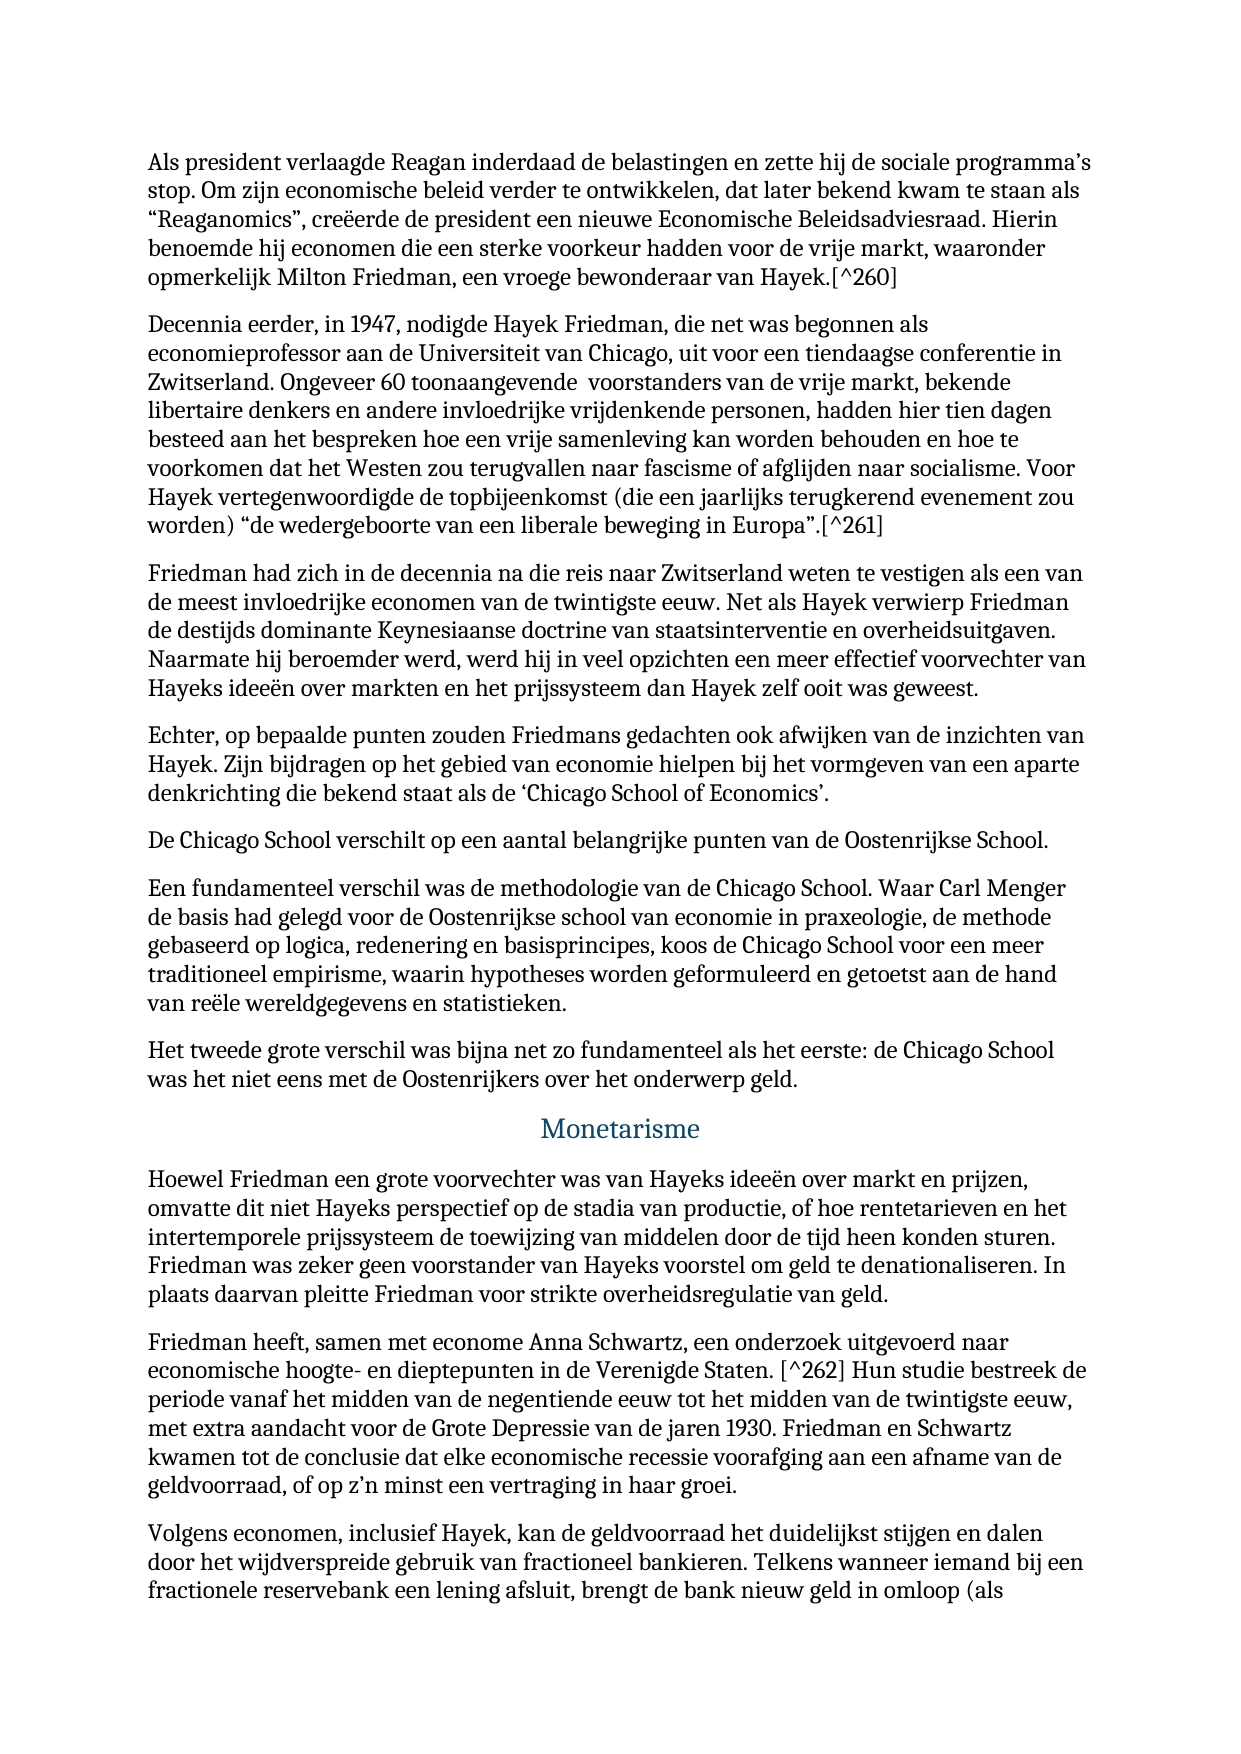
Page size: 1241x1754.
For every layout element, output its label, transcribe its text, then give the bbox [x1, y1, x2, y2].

text Hoewel Friedman een grote voorvechter was van Hayeks ideeën over markt en prijzen, omvatte dit niet Hayeks perspectief op de stadia van productie, of hoe rentetarieven en het intertemporele prijssysteem de toewijzing van middelen door de tijd heen konden sturen. Friedman was zeker geen voorstander van Hayeks voorstel om geld te denationaliseren. In plaats daarvan pleitte Friedman voor strikte overheidsregulatie van geld. [148, 1165, 1093, 1309]
text Echter, op bepaalde punten zouden Friedmans gedachten ook afwijken van de inzichten van Hayek. Zijn bijdragen op het gebied van economie hielpen bij het vormgeven van een aparte denkrichting die bekend staat als de ‘Chicago School of Economics’. [148, 721, 1093, 808]
text Decennia eerder, in 1947, nodigde Hayek Friedman, die net was begonnen als economieprofessor aan de Universiteit van Chicago, uit voor een tiendaagse conferentie in Zwitserland. Ongeveer 60 toonaangevende voorstanders van de vrije markt, bekende libertaire denkers en andere invloedrijke vrijdenkende personen, hadden hier tien dagen besteed aan het bespreken hoe een vrije samenleving kan worden behouden en hoe te voorkomen dat het Westen zou terugvallen naar fascisme of afglijden naar socialisme. Voor Hayek vertegenwoordigde de topbijeenkomst (die een jaarlijks terugkerend evenement zou worden) “de wedergeboorte van een liberale beweging in Europa”.[^261] [148, 310, 1093, 540]
text Friedman had zich in de decennia na die reis naar Zwitserland weten te vestigen als een van de meest invloedrijke economen van de twintigste eeuw. Net als Hayek verwierp Friedman de destijds dominante Keynesiaanse doctrine van staatsinterventie en overheidsuitgaven. Naarmate hij beroemder werd, werd hij in veel opzichten een meer effectief voorvechter van Hayeks ideeën over markten en het prijssysteem dan Hayek zelf ooit was geweest. [148, 559, 1093, 703]
text Friedman heeft, samen met econome Anna Schwartz, een onderzoek uitgevoerd naar economische hoogte- en dieptepunten in de Verenigde Staten. [^262] Hun studie bestreek de periode vanaf het midden van de negentiende eeuw tot het midden van de twintigste eeuw, met extra aandacht voor de Grote Depressie van de jaren 1930. Friedman en Schwartz kwamen tot de conclusie dat elke economische recessie voorafging aan een afname van de geldvoorraad, of op z’n minst een vertraging in haar groei. [148, 1327, 1093, 1500]
text Als president verlaagde Reagan inderdaad de belastingen en zette hij de sociale programma’s stop. Om zijn economische beleid verder te ontwikkelen, dat later bekend kwam te staan als “Reaganomics”, creëerde de president een nieuwe Economische Beleidsadviesraad. Hierin benoemde hij economen die een sterke voorkeur hadden voor de vrije markt, waaronder opmerkelijk Milton Friedman, een vroege bewonderaar van Hayek.[^260] [148, 148, 1093, 291]
text Het tweede grote verschil was bijna net zo fundamenteel als het eerste: de Chicago School was het niet eens met de Oostenrijkers over het onderwerp geld. [148, 1036, 1093, 1094]
subtitle Monetarisme [148, 1113, 1093, 1146]
text De Chicago School verschilt op een aantal belangrijke punten van de Oostenrijkse School. [148, 826, 1093, 855]
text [148, 1519, 1093, 1605]
text Een fundamenteel verschil was de methodologie van de Chicago School. Waar Carl Menger de basis had gelegd voor de Oostenrijkse school van economie in praxeologie, de methode gebaseerd op logica, redenering en basisprincipes, koos de Chicago School voor een meer traditioneel empirisme, waarin hypotheses worden geformuleerd en getoetst aan de hand van reële wereldgegevens en statistieken. [148, 874, 1093, 1018]
